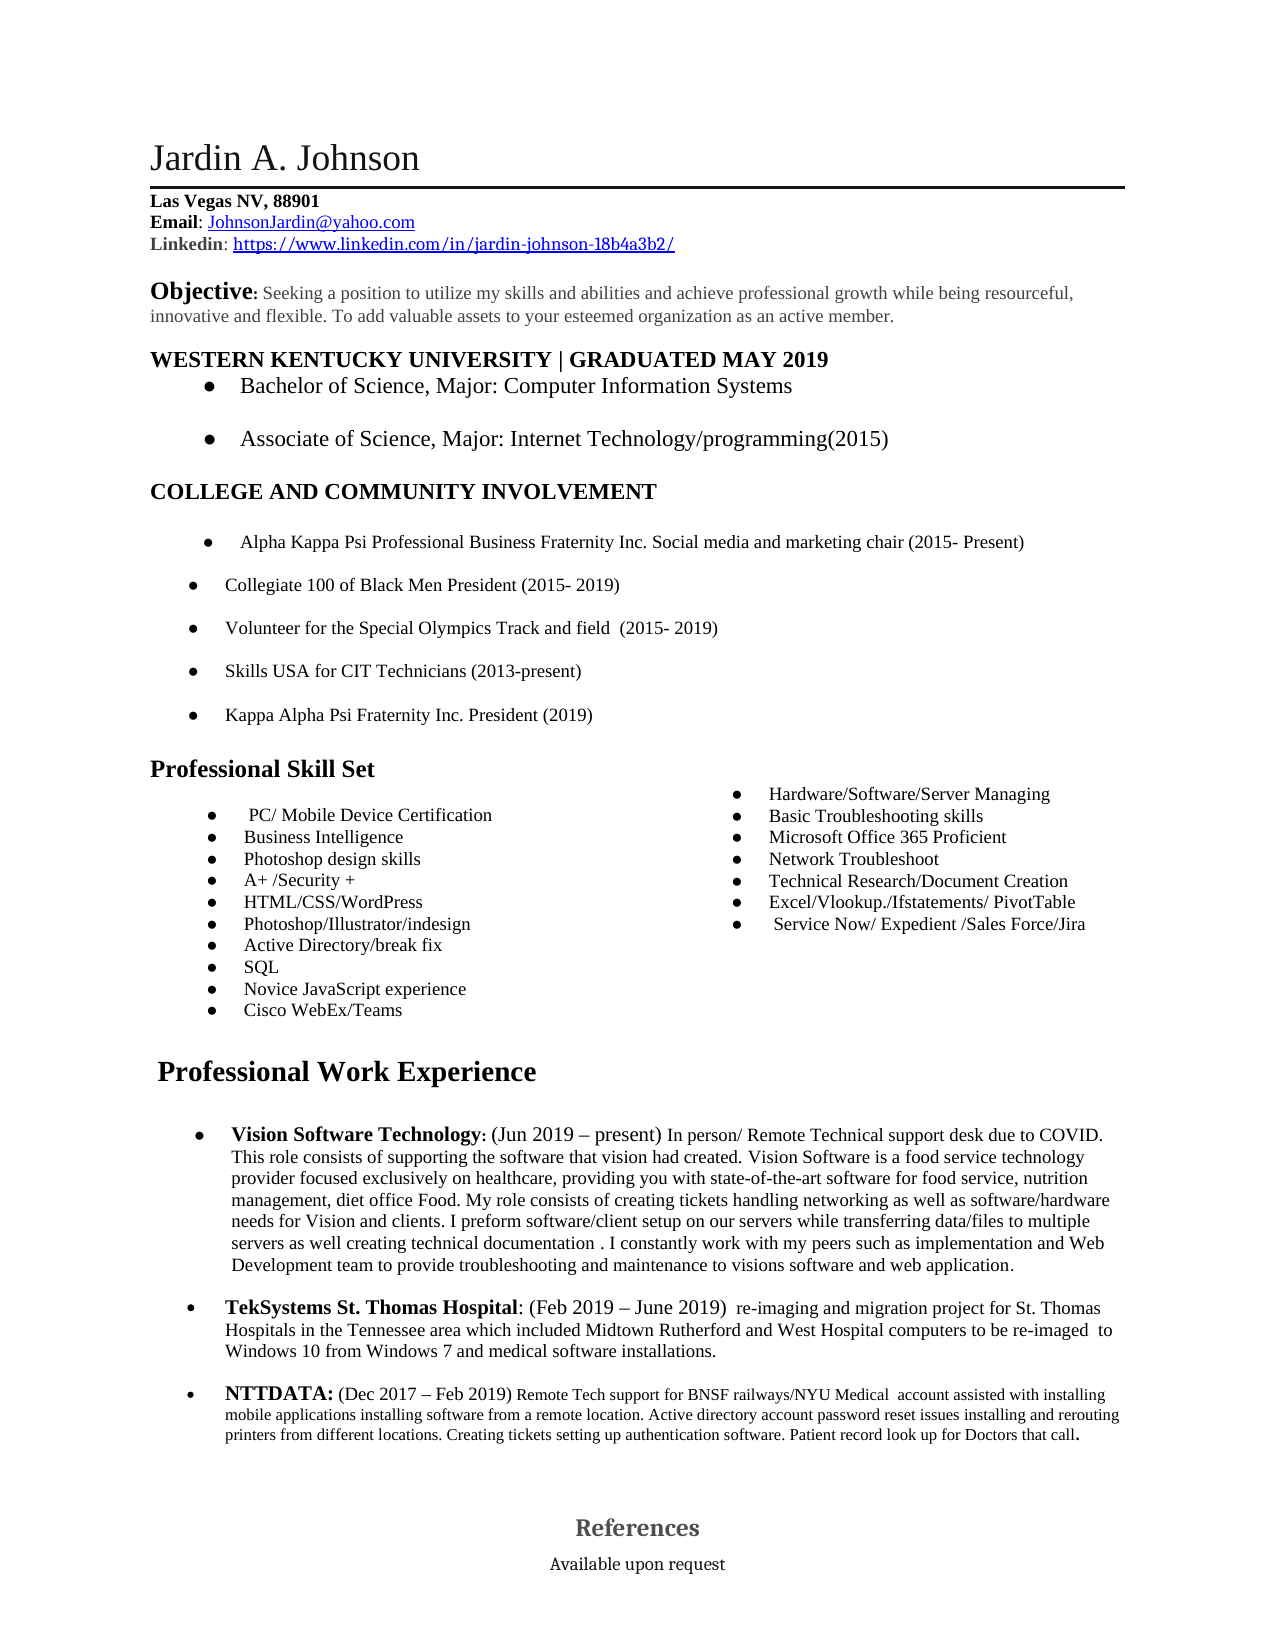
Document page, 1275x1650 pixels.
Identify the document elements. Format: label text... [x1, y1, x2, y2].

list Hardware/Software/Server Managing [731, 783, 1125, 804]
text Las Vegas NV, 88901 [150, 189, 1125, 211]
list HTML/CSS/WordPress [206, 891, 600, 913]
list Novice JavaScript experience [206, 978, 600, 999]
list Business Intelligence [206, 826, 600, 848]
list Alpha Kappa Psi Professional Business Fraternity Inc. Social media and marketing chair (2015- Present) [202, 531, 1125, 552]
list A+ /Security + [206, 869, 600, 891]
text Email: JohnsonJardin@yahoo.com [150, 211, 1125, 233]
list Bachelor of Science, Major: Computer Information Systems [202, 372, 1125, 399]
list SQL [206, 956, 600, 978]
list Kappa Alpha Psi Fraternity Inc. President (2019) [187, 703, 1125, 725]
text WESTERN KENTUCKY UNIVERSITY | GRADUATED MAY 2019 [150, 346, 1125, 372]
list NTTDATA: (Dec 2017 – Feb 2019) Remote Tech support for BNSF railways/NYU Medical account assisted with installing mobile applications installing software from a remote location. Active directory account password reset issues installing and rerouting printers from different locations. Creating tickets setting up authentication software. Patient record look up for Doctors that call. [187, 1381, 1125, 1443]
list Basic Troubleshooting skills [731, 804, 1125, 826]
list Associate of Science, Major: Internet Technology/programming(2015) [203, 425, 1125, 452]
text Linkedin: https://www.linkedin.com/in/jardin-johnson-18b4a3b2/ [150, 233, 1125, 255]
list Service Now/ Expedient /Sales Force/Jira [731, 913, 1125, 934]
text Professional Work Experience [150, 1054, 1125, 1088]
list Skills USA for CIT Technicians (2013-present) [187, 660, 1125, 682]
text Objective: Seeking a position to utilize my skills and abilities and achieve professional growth while being resourceful, innovative and flexible. To add valuable assets to your esteemed organization as an active member. [150, 276, 1125, 327]
list TekSystems St. Thomas Hospital: (Feb 2019 – June 2019) re-imaging and migration project for St. Thomas Hospitals in the Tennessee area which included Midtown Rutherford and West Hospital computers to be re-imaged to Windows 10 from Windows 7 and medical software installations. [187, 1295, 1125, 1362]
list Active Directory/break fix [206, 934, 600, 956]
list Cisco WebEx/Teams [206, 999, 600, 1021]
list Vision Software Technology: (Jun 2019 – present) In person/ Remote Technical support desk due to COVID. This role consists of supporting the software that vision had created. Vision Software is a food service technology provider focused exclusively on healthcare, providing you with state-of-the-art software for food service, nutrition management, diet office Food. My role consists of creating tickets handling networking as well as software/hardware needs for Vision and clients. I preform software/client setup on our servers while transferring data/files to multiple servers as well creating technical documentation . I constantly work with my peers such as implementation and Web Development team to provide troubleshooting and maintenance to visions software and web application. [194, 1122, 1125, 1276]
list Collegiate 100 of Black Men President (2015- 2019) [187, 574, 1125, 596]
list Volunteer for the Special Olympics Track and field (2015- 2019) [187, 617, 1125, 639]
list Technical Research/Document Creation [731, 869, 1125, 891]
list PC/ Mobile Device Certification [206, 804, 600, 826]
text Professional Skill Set [150, 754, 1125, 783]
list Photoshop design skills [206, 848, 600, 869]
list Network Troubleshoot [731, 848, 1125, 869]
list Photoshop/Illustrator/indesign [206, 913, 600, 934]
text COLLEGE AND COMMUNITY INVOLVEMENT [150, 478, 1125, 504]
list Microsoft Office 365 Proficient [731, 826, 1125, 848]
list Excel/Vlookup./Ifstatements/ PivotTable [731, 891, 1125, 913]
title Jardin A. Johnson [150, 135, 1125, 186]
